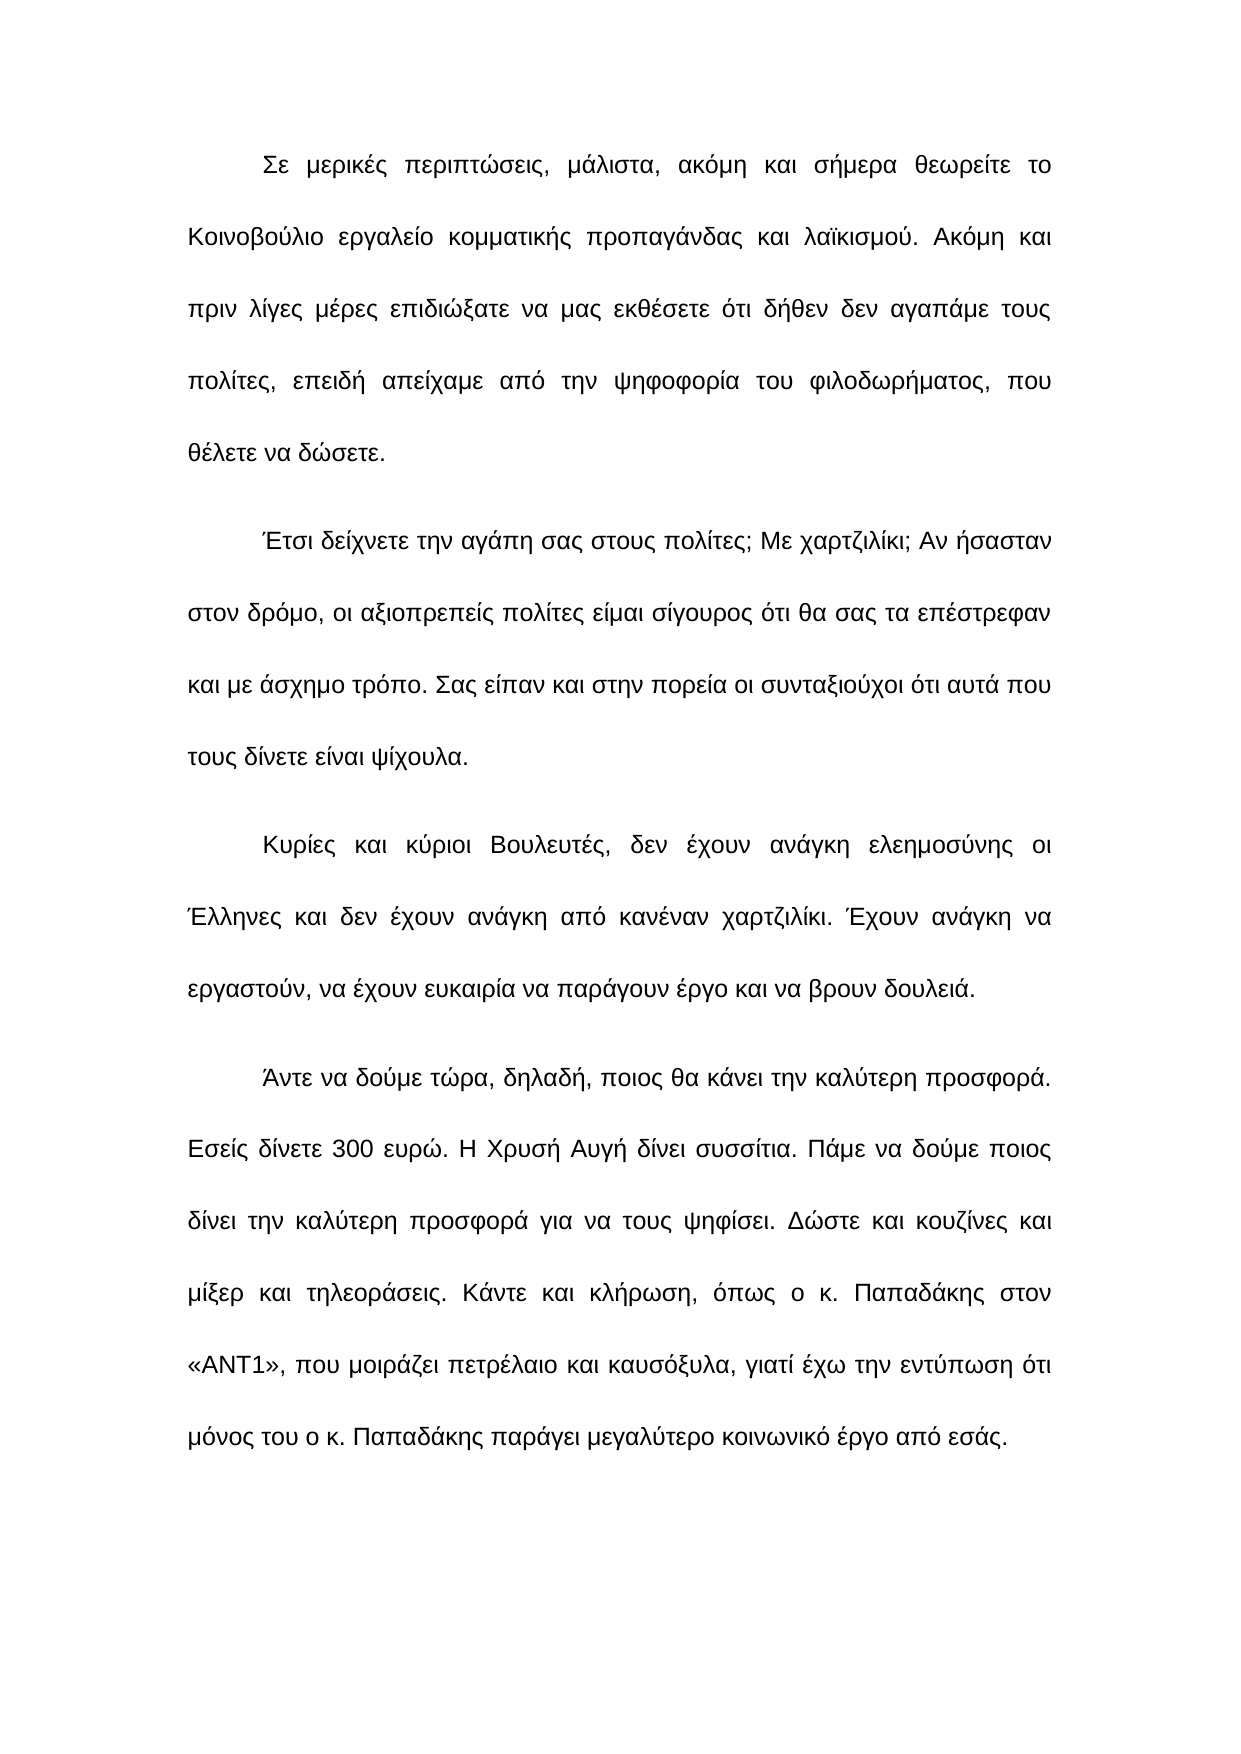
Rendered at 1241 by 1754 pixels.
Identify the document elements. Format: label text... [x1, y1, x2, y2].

text Έτσι δείχνετε την αγάπη σας στους πολίτες; Με χαρτζιλίκι; Αν ήσασταν στον δρόμο, οι αξιοπρεπείς πολίτες είμαι σίγουρος ότι θα σας τα επέστρεφαν και με άσχημο τρόπο. Σας είπαν και στην πορεία οι συνταξιούχοι ότι αυτά που τους δίνετε είναι ψίχουλα. [187, 526, 1053, 770]
text Σε μερικές περιπτώσεις, μάλιστα, ακόμη και σήμερα θεωρείτε το Κοινοβούλιο εργαλείο κομματικής προπαγάνδας και λαϊκισμού. Ακόμη και πριν λίγες μέρες επιδιώξατε να μας εκθέσετε ότι δήθεν δεν αγαπάμε τους πολίτες, επειδή απείχαμε από την ψηφοφορία του φιλοδωρήματος, που θέλετε να δώσετε. [187, 150, 1053, 466]
text Άντε να δούμε τώρα, δηλαδή, ποιος θα κάνει την καλύτερη προσφορά. Εσείς δίνετε 300 ευρώ. Η Χρυσή Αυγή δίνει συσσίτια. Πάμε να δούμε ποιος δίνει την καλύτερη προσφορά για να τους ψηφίσει. Δώστε και κουζίνες και μίξερ και τηλεοράσεις. Κάντε και κλήρωση, όπως ο κ. Παπαδάκης στον «ΑΝΤ1», που μοιράζει πετρέλαιο και καυσόξυλα, γιατί έχω την εντύπωση ότι μόνος του ο κ. Παπαδάκης παράγει μεγαλύτερο κοινωνικό έργο από εσάς. [187, 1062, 1053, 1451]
text Κυρίες και κύριοι Βουλευτές, δεν έχουν ανάγκη ελεημοσύνης οι Έλληνες και δεν έχουν ανάγκη από κανέναν χαρτζιλίκι. Έχουν ανάγκη να εργαστούν, να έχουν ευκαιρία να παράγουν έργο και να βρουν δουλειά. [187, 830, 1053, 1003]
